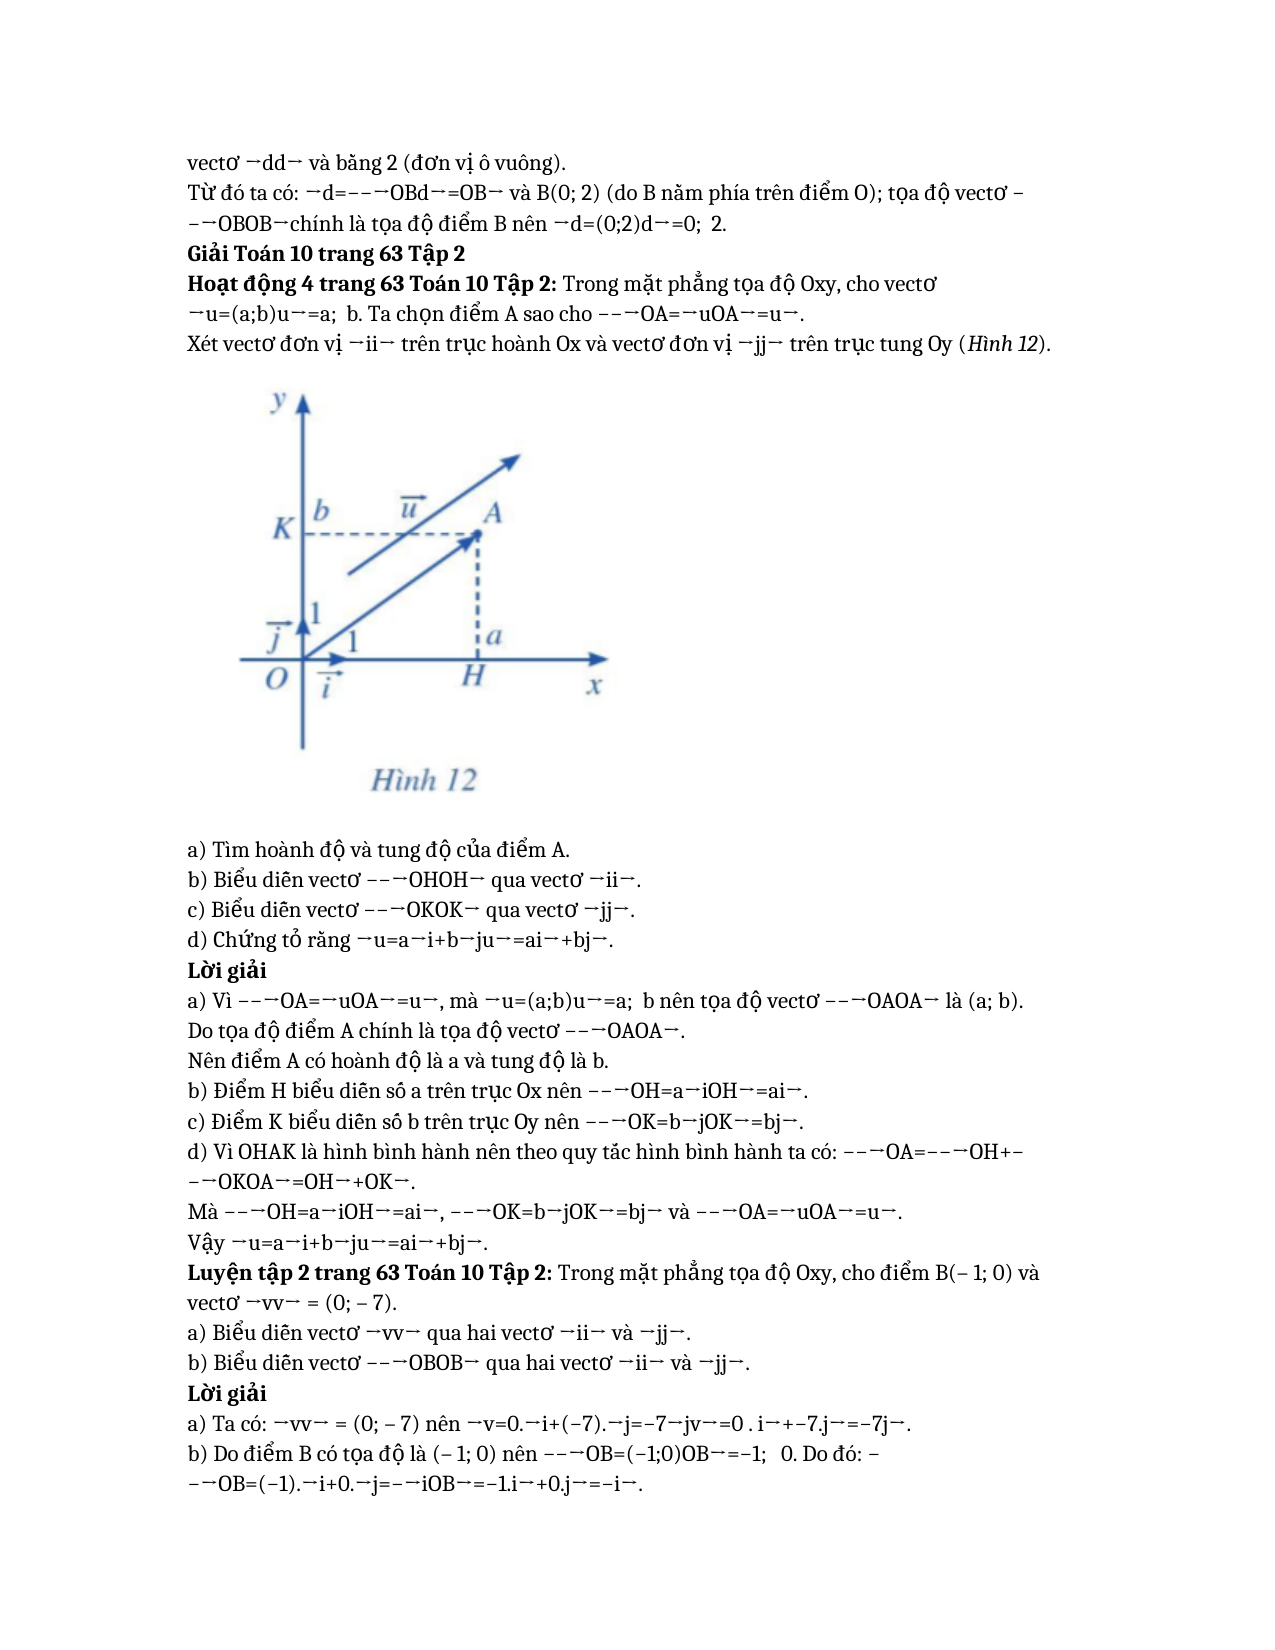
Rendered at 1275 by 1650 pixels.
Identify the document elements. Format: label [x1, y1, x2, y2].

picture [206, 361, 674, 827]
text [187, 150, 1087, 1497]
